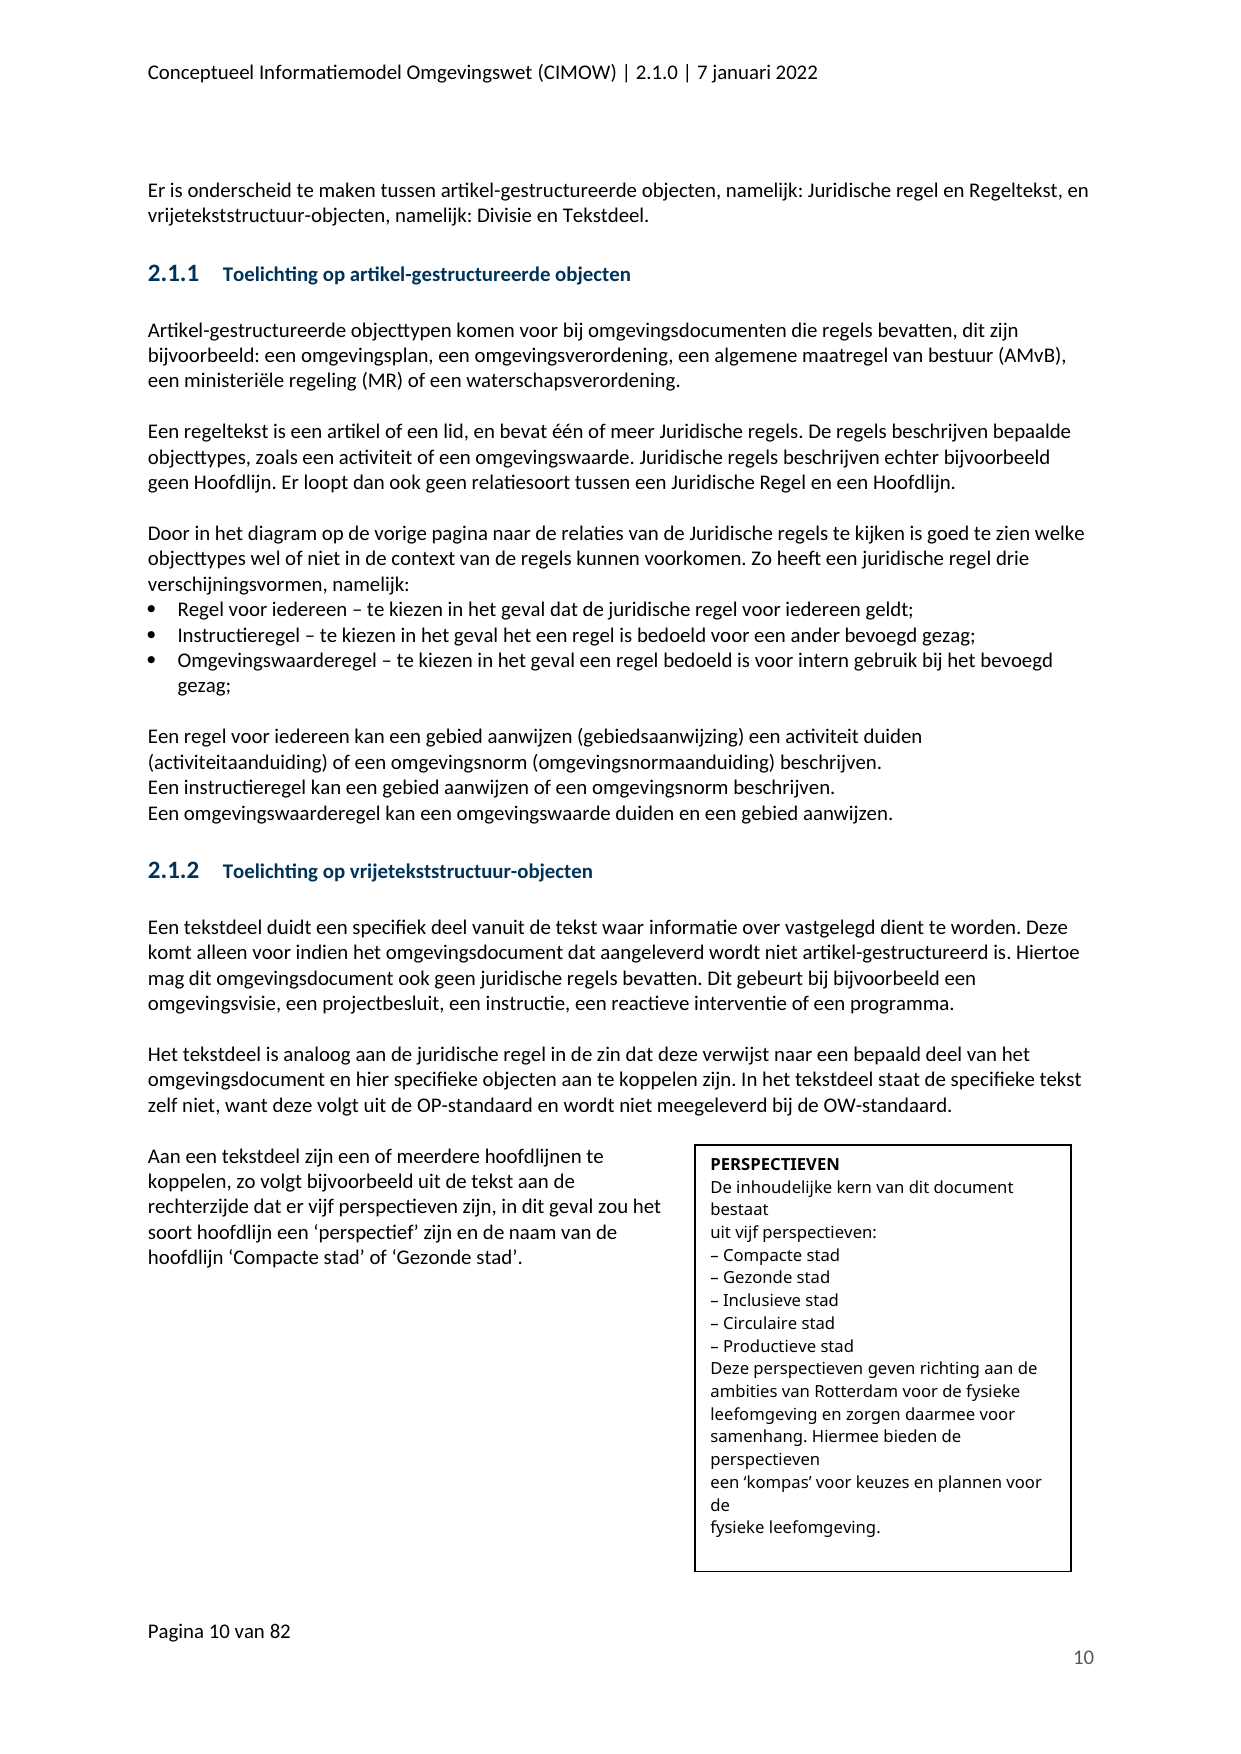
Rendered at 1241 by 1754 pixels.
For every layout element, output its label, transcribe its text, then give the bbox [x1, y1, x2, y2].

subtitle Toelichting op vrijetekststructuur-objecten [148, 854, 1092, 885]
subtitle Toelichting op artikel-gestructureerde objecten [148, 257, 1092, 288]
text Artikel-gestructureerde objecttypen komen voor bij omgevingsdocumenten die regels bevatten, dit zijn bijvoorbeeld: een omgevingsplan, een omgevingsverordening, een algemene maatregel van bestuur (AMvB), een ministeriële regeling (MR) of een waterschapsverordening. [148, 317, 1092, 393]
text Een omgevingswaarderegel kan een omgevingswaarde duiden en een gebied aanwijzen. [148, 800, 1092, 825]
text Een regeltekst is een artikel of een lid, en bevat één of meer Juridische regels. De regels beschrijven bepaalde objecttypes, zoals een activiteit of een omgevingswaarde. Juridische regels beschrijven echter bijvoorbeeld geen Hoofdlijn. Er loopt dan ook geen relatiesoort tussen een Juridische Regel en een Hoofdlijn. [148, 418, 1092, 495]
text Een tekstdeel duidt een specifiek deel vanuit de tekst waar informatie over vastgelegd dient te worden. Deze komt alleen voor indien het omgevingsdocument dat aangeleverd wordt niet artikel-gestructureerd is. Hiertoe mag dit omgevingsdocument ook geen juridische regels bevatten. Dit gebeurt bij bijvoorbeeld een omgevingsvisie, een projectbesluit, een instructie, een reactieve interventie of een programma. [148, 914, 1092, 1016]
text Regel voor iedereen – te kiezen in het geval dat de juridische regel voor iedereen geldt; [148, 596, 1092, 622]
text Aan een tekstdeel zijn een of meerdere hoofdlijnen te koppelen, zo volgt bijvoorbeeld uit de tekst aan de rechterzijde dat er vijf perspectieven zijn, in dit geval zou het soort hoofdlijn een ‘perspectief’ zijn en de naam van de hoofdlijn ‘Compacte stad’ of ‘Gezonde stad’. [148, 1143, 1092, 1270]
text Een regel voor iedereen kan een gebied aanwijzen (gebiedsaanwijzing) een activiteit duiden (activiteitaanduiding) of een omgevingsnorm (omgevingsnormaanduiding) beschrijven. [148, 723, 1092, 774]
text Er is onderscheid te maken tussen artikel-gestructureerde objecten, namelijk: Juridische regel en Regeltekst, en vrijetekststructuur-objecten, namelijk: Divisie en Tekstdeel. [148, 177, 1092, 228]
text Omgevingswaarderegel – te kiezen in het geval een regel bedoeld is voor intern gebruik bij het bevoegd gezag; [148, 647, 1092, 698]
text Een instructieregel kan een gebied aanwijzen of een omgevingsnorm beschrijven. [148, 774, 1092, 800]
text Instructieregel – te kiezen in het geval het een regel is bedoeld voor een ander bevoegd gezag; [148, 622, 1092, 647]
text Het tekstdeel is analoog aan de juridische regel in de zin dat deze verwijst naar een bepaald deel van het omgevingsdocument en hier specifieke objecten aan te koppelen zijn. In het tekstdeel staat de specifieke tekst zelf niet, want deze volgt uit de OP-standaard en wordt niet meegeleverd bij de OW-standaard. [148, 1041, 1092, 1117]
text Door in het diagram op de vorige pagina naar de relaties van de Juridische regels te kijken is goed te zien welke objecttypes wel of niet in de context van de regels kunnen voorkomen. Zo heeft een juridische regel drie verschijningsvormen, namelijk: [148, 520, 1092, 596]
